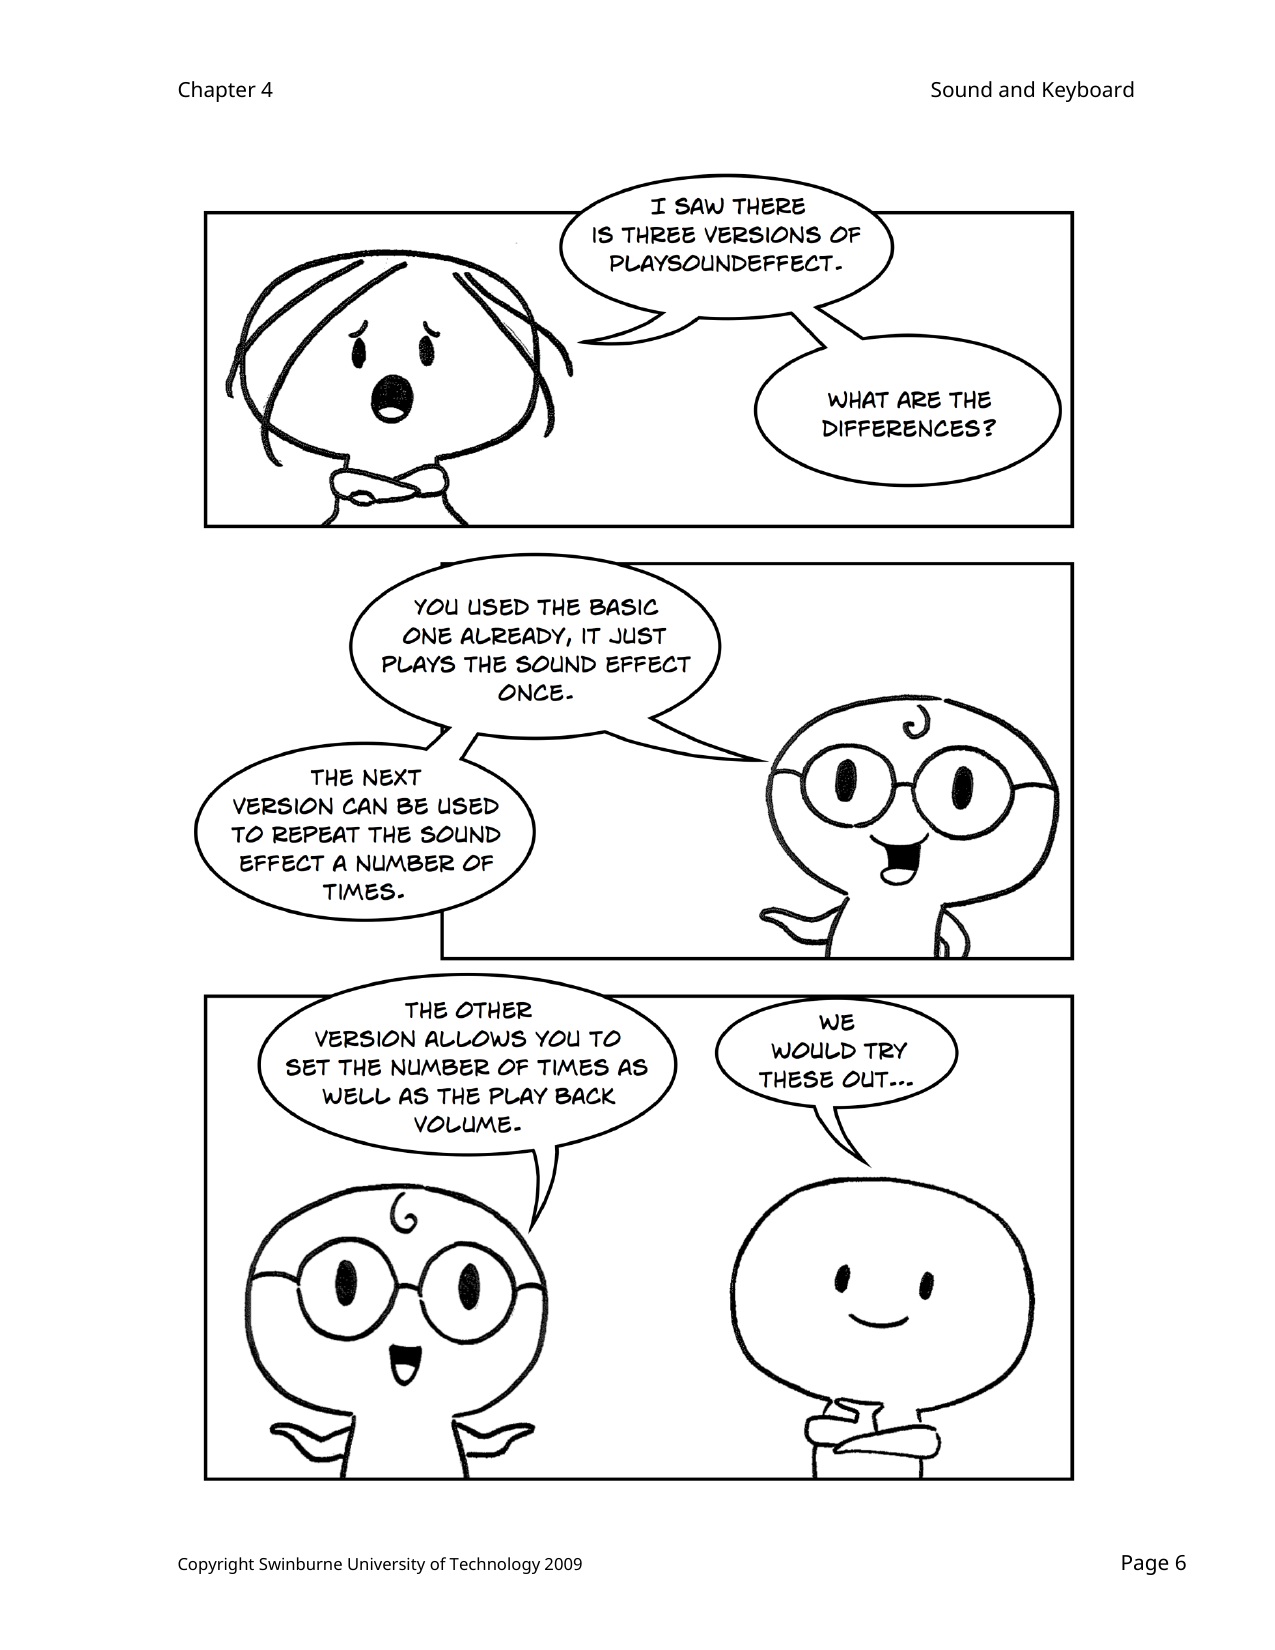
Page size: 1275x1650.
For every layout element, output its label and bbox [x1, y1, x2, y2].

picture [141, 118, 1141, 1532]
